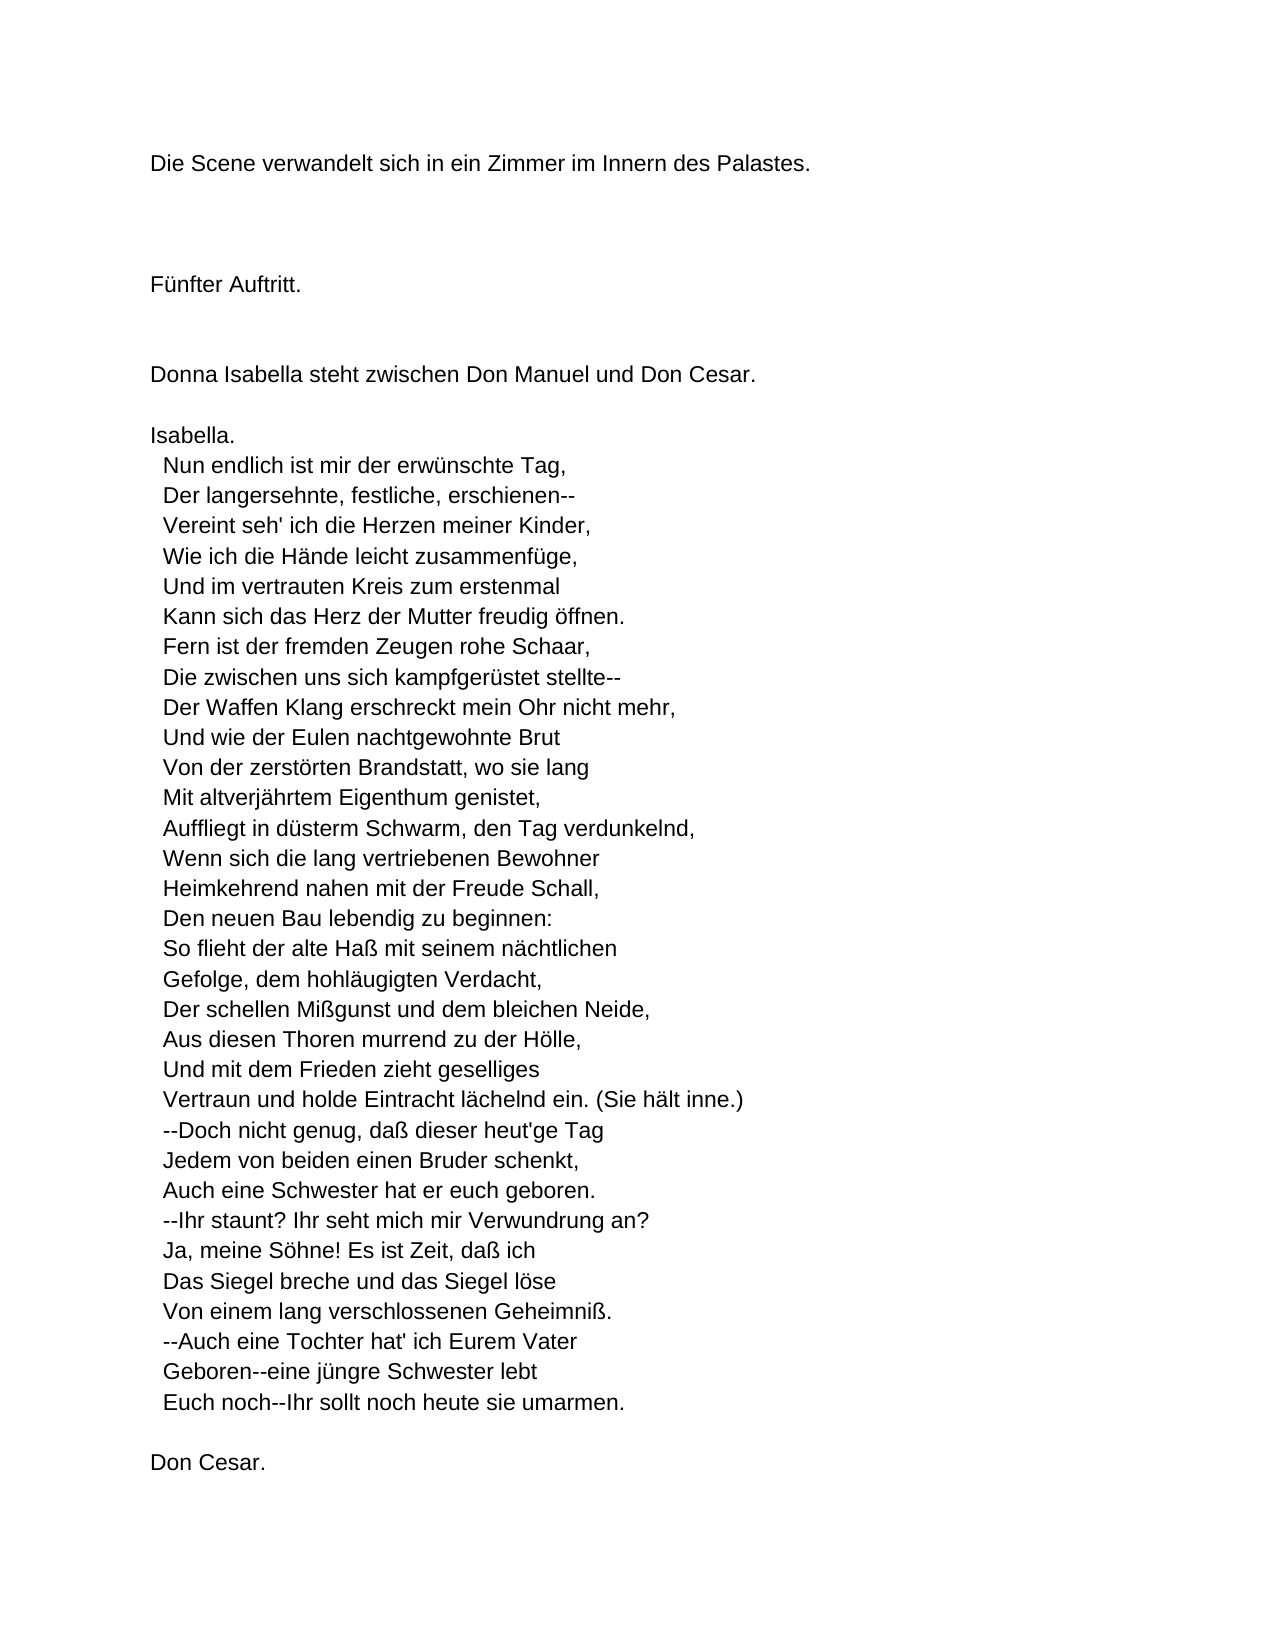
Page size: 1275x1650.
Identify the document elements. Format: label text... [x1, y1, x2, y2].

text Und mit dem Frieden zieht geselliges [150, 1056, 1125, 1083]
text Das Siegel breche und das Siegel löse [150, 1268, 1125, 1294]
text Vertraun und holde Eintracht lächelnd ein. (Sie hält inne.) [150, 1086, 1125, 1113]
text Der schellen Mißgunst und dem bleichen Neide, [150, 996, 1125, 1022]
text --Ihr staunt? Ihr seht mich mir Verwundrung an? [150, 1207, 1125, 1234]
text Donna Isabella steht zwischen Don Manuel und Don Cesar. [150, 361, 1125, 388]
text Auffliegt in düsterm Schwarm, den Tag verdunkelnd, [150, 814, 1125, 841]
text Den neuen Bau lebendig zu beginnen: [150, 905, 1125, 932]
text Wie ich die Hände leicht zusammenfüge, [150, 543, 1125, 569]
text Der Waffen Klang erschreckt mein Ohr nicht mehr, [150, 694, 1125, 720]
text --Auch eine Tochter hat' ich Eurem Vater [150, 1328, 1125, 1354]
text So flieht der alte Haß mit seinem nächtlichen [150, 935, 1125, 962]
text Kann sich das Herz der Mutter freudig öffnen. [150, 603, 1125, 629]
text Und wie der Eulen nachtgewohnte Brut [150, 724, 1125, 750]
text Fern ist der fremden Zeugen rohe Schaar, [150, 633, 1125, 660]
text --Doch nicht genug, daß dieser heut'ge Tag [150, 1117, 1125, 1143]
text Von der zerstörten Brandstatt, wo sie lang [150, 754, 1125, 781]
text Der langersehnte, festliche, erschienen-- [150, 482, 1125, 509]
text Vereint seh' ich die Herzen meiner Kinder, [150, 512, 1125, 539]
text Und im vertrauten Kreis zum erstenmal [150, 573, 1125, 599]
text Fünfter Auftritt. [150, 271, 1125, 297]
text Jedem von beiden einen Bruder schenkt, [150, 1147, 1125, 1173]
text Geboren--eine jüngre Schwester lebt [150, 1358, 1125, 1385]
text Heimkehrend nahen mit der Freude Schall, [150, 875, 1125, 901]
text Euch noch--Ihr sollt noch heute sie umarmen. [150, 1388, 1125, 1415]
text Don Cesar. [150, 1449, 1125, 1475]
text Die Scene verwandelt sich in ein Zimmer im Innern des Palastes. [150, 150, 1125, 176]
text Wenn sich die lang vertriebenen Bewohner [150, 845, 1125, 871]
text Mit altverjährtem Eigenthum genistet, [150, 784, 1125, 811]
text Von einem lang verschlossenen Geheimniß. [150, 1298, 1125, 1324]
text Auch eine Schwester hat er euch geboren. [150, 1177, 1125, 1203]
text Isabella. [150, 422, 1125, 448]
text Gefolge, dem hohläugigten Verdacht, [150, 966, 1125, 992]
text Die zwischen uns sich kampfgerüstet stellte-- [150, 663, 1125, 690]
text Aus diesen Thoren murrend zu der Hölle, [150, 1026, 1125, 1052]
text Nun endlich ist mir der erwünschte Tag, [150, 452, 1125, 478]
text Ja, meine Söhne! Es ist Zeit, daß ich [150, 1237, 1125, 1264]
